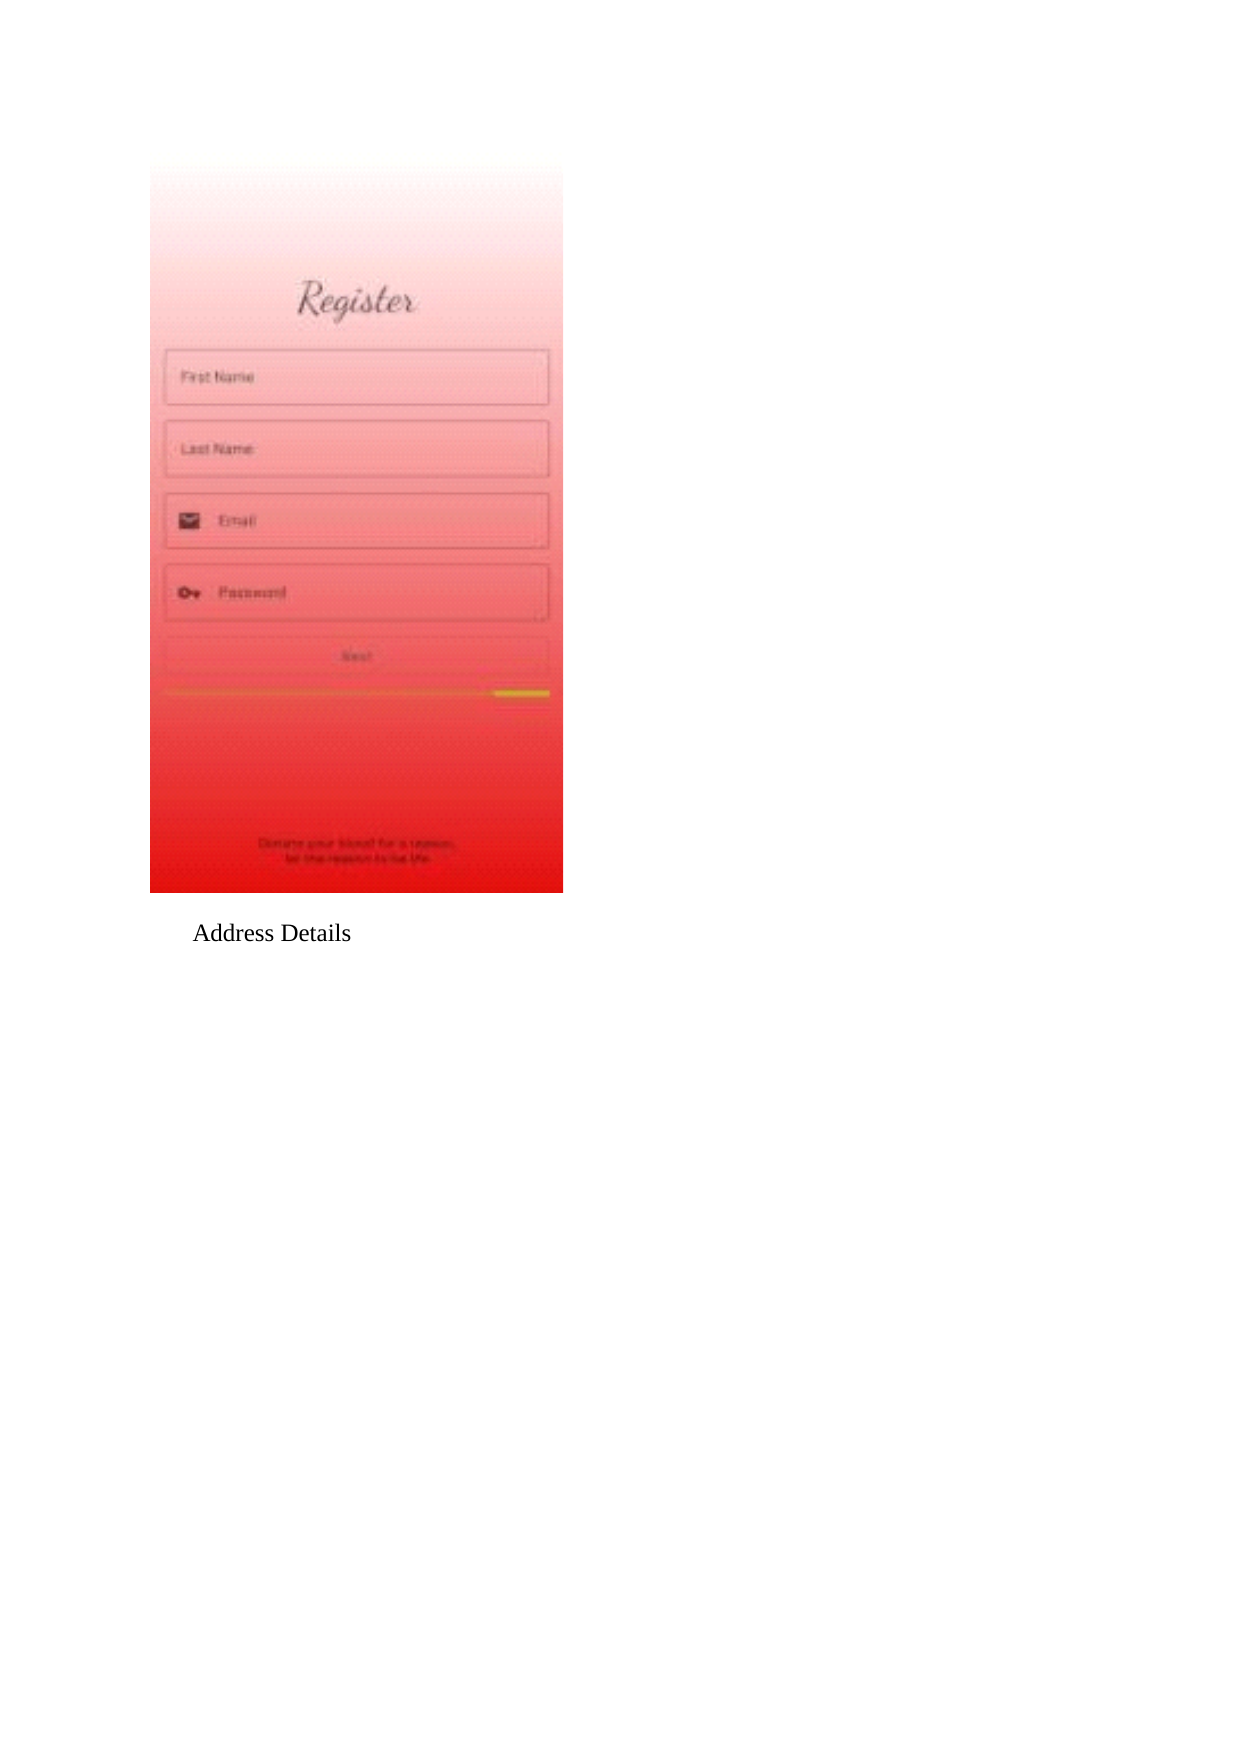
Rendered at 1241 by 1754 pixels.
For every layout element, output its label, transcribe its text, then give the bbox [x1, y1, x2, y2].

text Address Details [192, 918, 1090, 947]
picture [150, 150, 564, 893]
